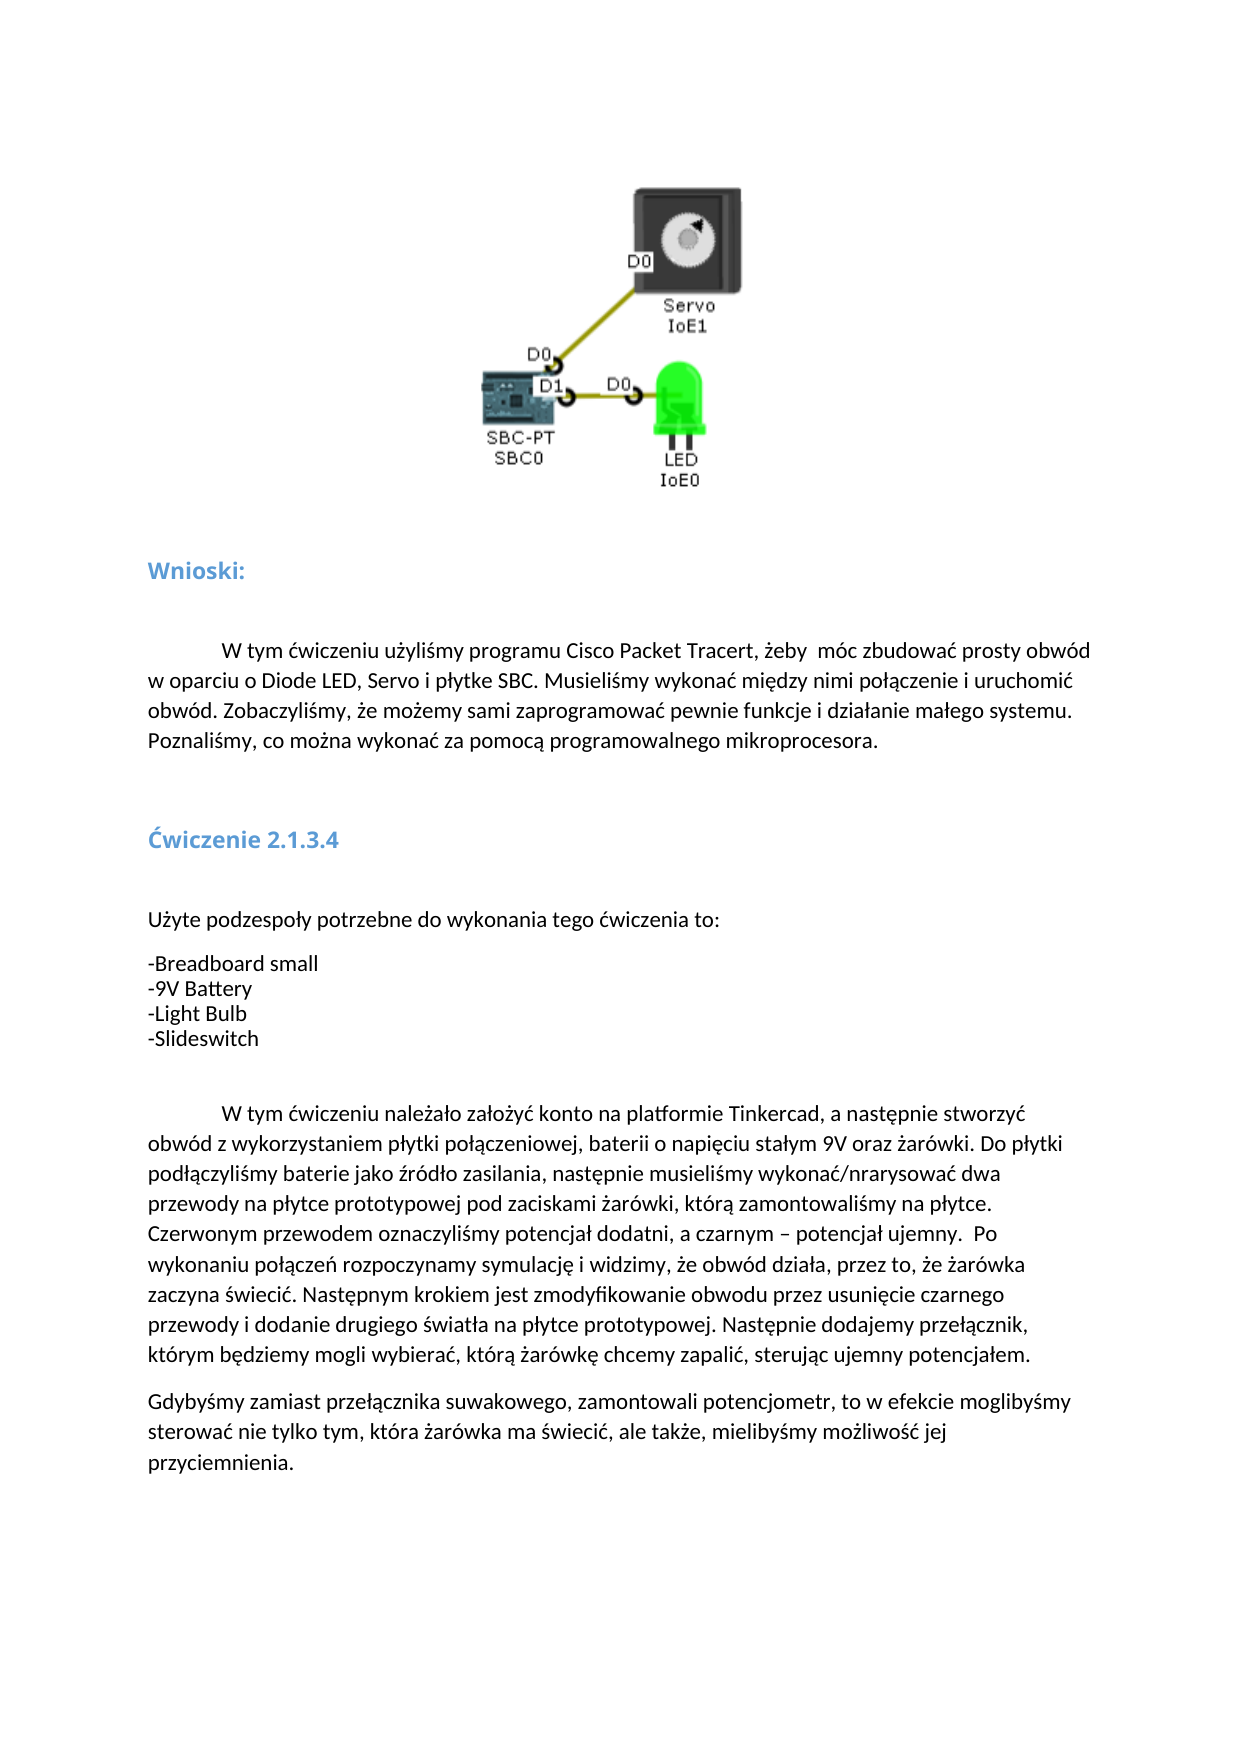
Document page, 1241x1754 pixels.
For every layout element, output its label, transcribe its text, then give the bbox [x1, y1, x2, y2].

text Gdybyśmy zamiast przełącznika suwakowego, zamontowali potencjometr, to w efekcie moglibyśmy sterować nie tylko tym, która żarówka ma świecić, ale także, mielibyśmy możliwość jej przyciemnienia. [148, 1387, 1093, 1476]
picture [394, 147, 846, 532]
text W tym ćwiczeniu należało założyć konto na platformie Tinkercad, a następnie stworzyć obwód z wykorzystaniem płytki połączeniowej, baterii o napięciu stałym 9V oraz żarówki. Do płytki podłączyliśmy baterie jako źródło zasilania, następnie musieliśmy wykonać/nrarysować dwa przewody na płytce prototypowej pod zaciskami żarówki, którą zamontowaliśmy na płytce. Czerwonym przewodem oznaczyliśmy potencjał dodatni, a czarnym – potencjał ujemny. Po wykonaniu połączeń rozpoczynamy symulację i widzimy, że obwód działa, przez to, że żarówka zaczyna świecić. Następnym krokiem jest zmodyfikowanie obwodu przez usunięcie czarnego przewody i dodanie drugiego światła na płytce prototypowej. Następnie dodajemy przełącznik, którym będziemy mogli wybierać, którą żarówkę chcemy zapalić, sterując ujemny potencjałem. [148, 1099, 1093, 1368]
subtitle Ćwiczenie 2.1.3.4 [148, 824, 1093, 856]
text Użyte podzespoły potrzebne do wykonania tego ćwiczenia to: [148, 905, 1093, 933]
text W tym ćwiczeniu użyliśmy programu Cisco Packet Tracert, żeby móc zbudować prosty obwód w oparciu o Diode LED, Servo i płytke SBC. Musieliśmy wykonać między nimi połączenie i uruchomić obwód. Zobaczyliśmy, że możemy sami zaprogramować pewnie funkcje i działanie małego systemu. Poznaliśmy, co można wykonać za pomocą programowalnego mikroprocesora. [148, 636, 1093, 754]
text -Breadboard small [148, 952, 1093, 977]
subtitle Wnioski: [148, 555, 1093, 586]
text -Light Bulb [148, 1002, 1093, 1027]
text -9V Battery [148, 977, 1093, 1002]
text -Slideswitch [148, 1027, 1093, 1052]
